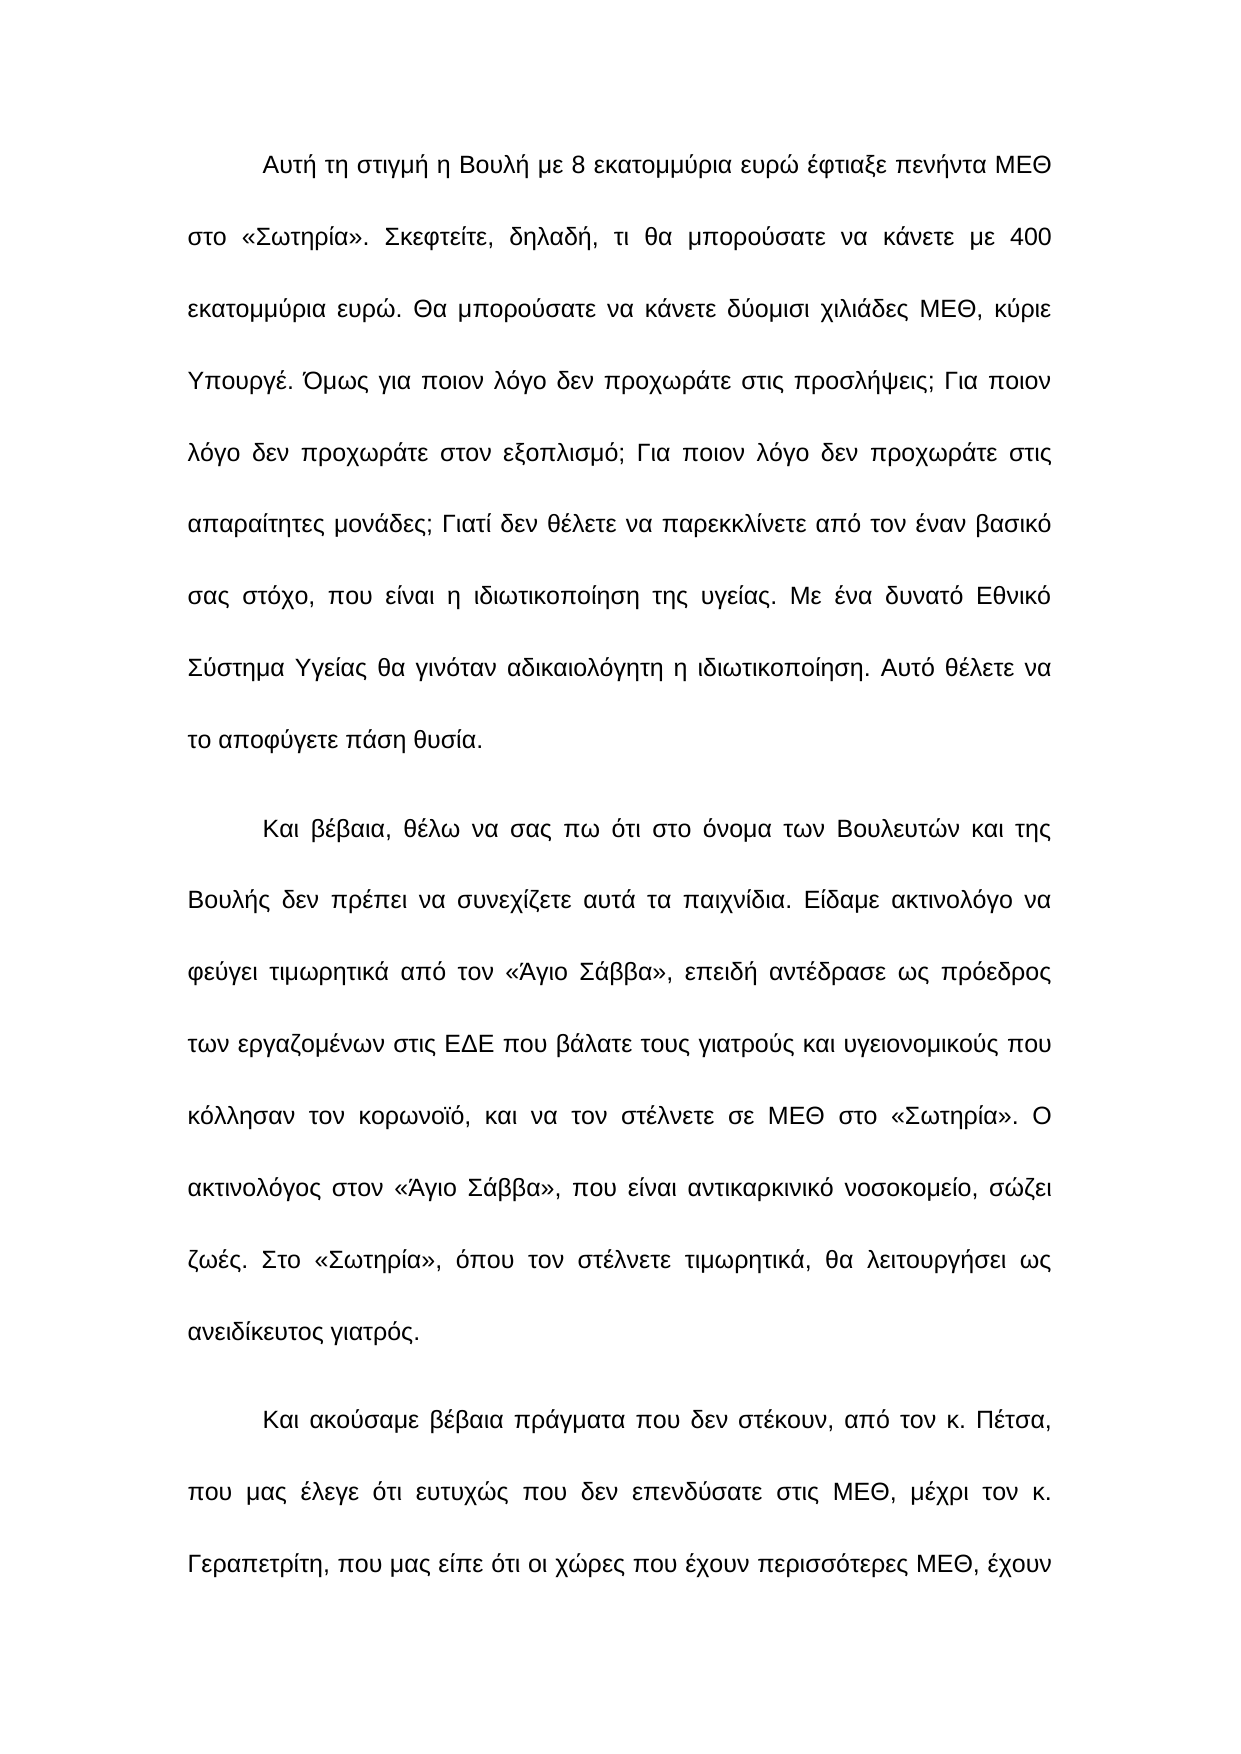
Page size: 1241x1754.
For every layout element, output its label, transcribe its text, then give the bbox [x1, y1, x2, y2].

text Αυτή τη στιγμή η Βουλή με 8 εκατομμύρια ευρώ έφτιαξε πενήντα ΜΕΘ στο «Σωτηρία». Σκεφτείτε, δηλαδή, τι θα μπορούσατε να κάνετε με 400 εκατομμύρια ευρώ. Θα μπορούσατε να κάνετε δύομισι χιλιάδες ΜΕΘ, κύριε Υπουργέ. Όμως για ποιον λόγο δεν προχωράτε στις προσλήψεις; Για ποιον λόγο δεν προχωράτε στον εξοπλισμό; Για ποιον λόγο δεν προχωράτε στις απαραίτητες μονάδες; Γιατί δεν θέλετε να παρεκκλίνετε από τον έναν βασικό σας στόχο, που είναι η ιδιωτικοποίηση της υγείας. Με ένα δυνατό Εθνικό Σύστημα Υγείας θα γινόταν αδικαιολόγητη η ιδιωτικοποίηση. Αυτό θέλετε να το αποφύγετε πάση θυσία. [187, 150, 1053, 754]
text Και βέβαια, θέλω να σας πω ότι στο όνομα των Βουλευτών και της Βουλής δεν πρέπει να συνεχίζετε αυτά τα παιχνίδια. Είδαμε ακτινολόγο να φεύγει τιμωρητικά από τον «Άγιο Σάββα», επειδή αντέδρασε ως πρόεδρος των εργαζομένων στις ΕΔΕ που βάλατε τους γιατρούς και υγειονομικούς που κόλλησαν τον κορωνοϊό, και να τον στέλνετε σε ΜΕΘ στο «Σωτηρία». Ο ακτινολόγος στον «Άγιο Σάββα», που είναι αντικαρκινικό νοσοκομείο, σώζει ζωές. Στο «Σωτηρία», όπου τον στέλνετε τιμωρητικά, θα λειτουργήσει ως ανειδίκευτος γιατρός. [187, 813, 1053, 1345]
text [187, 1405, 1053, 1578]
